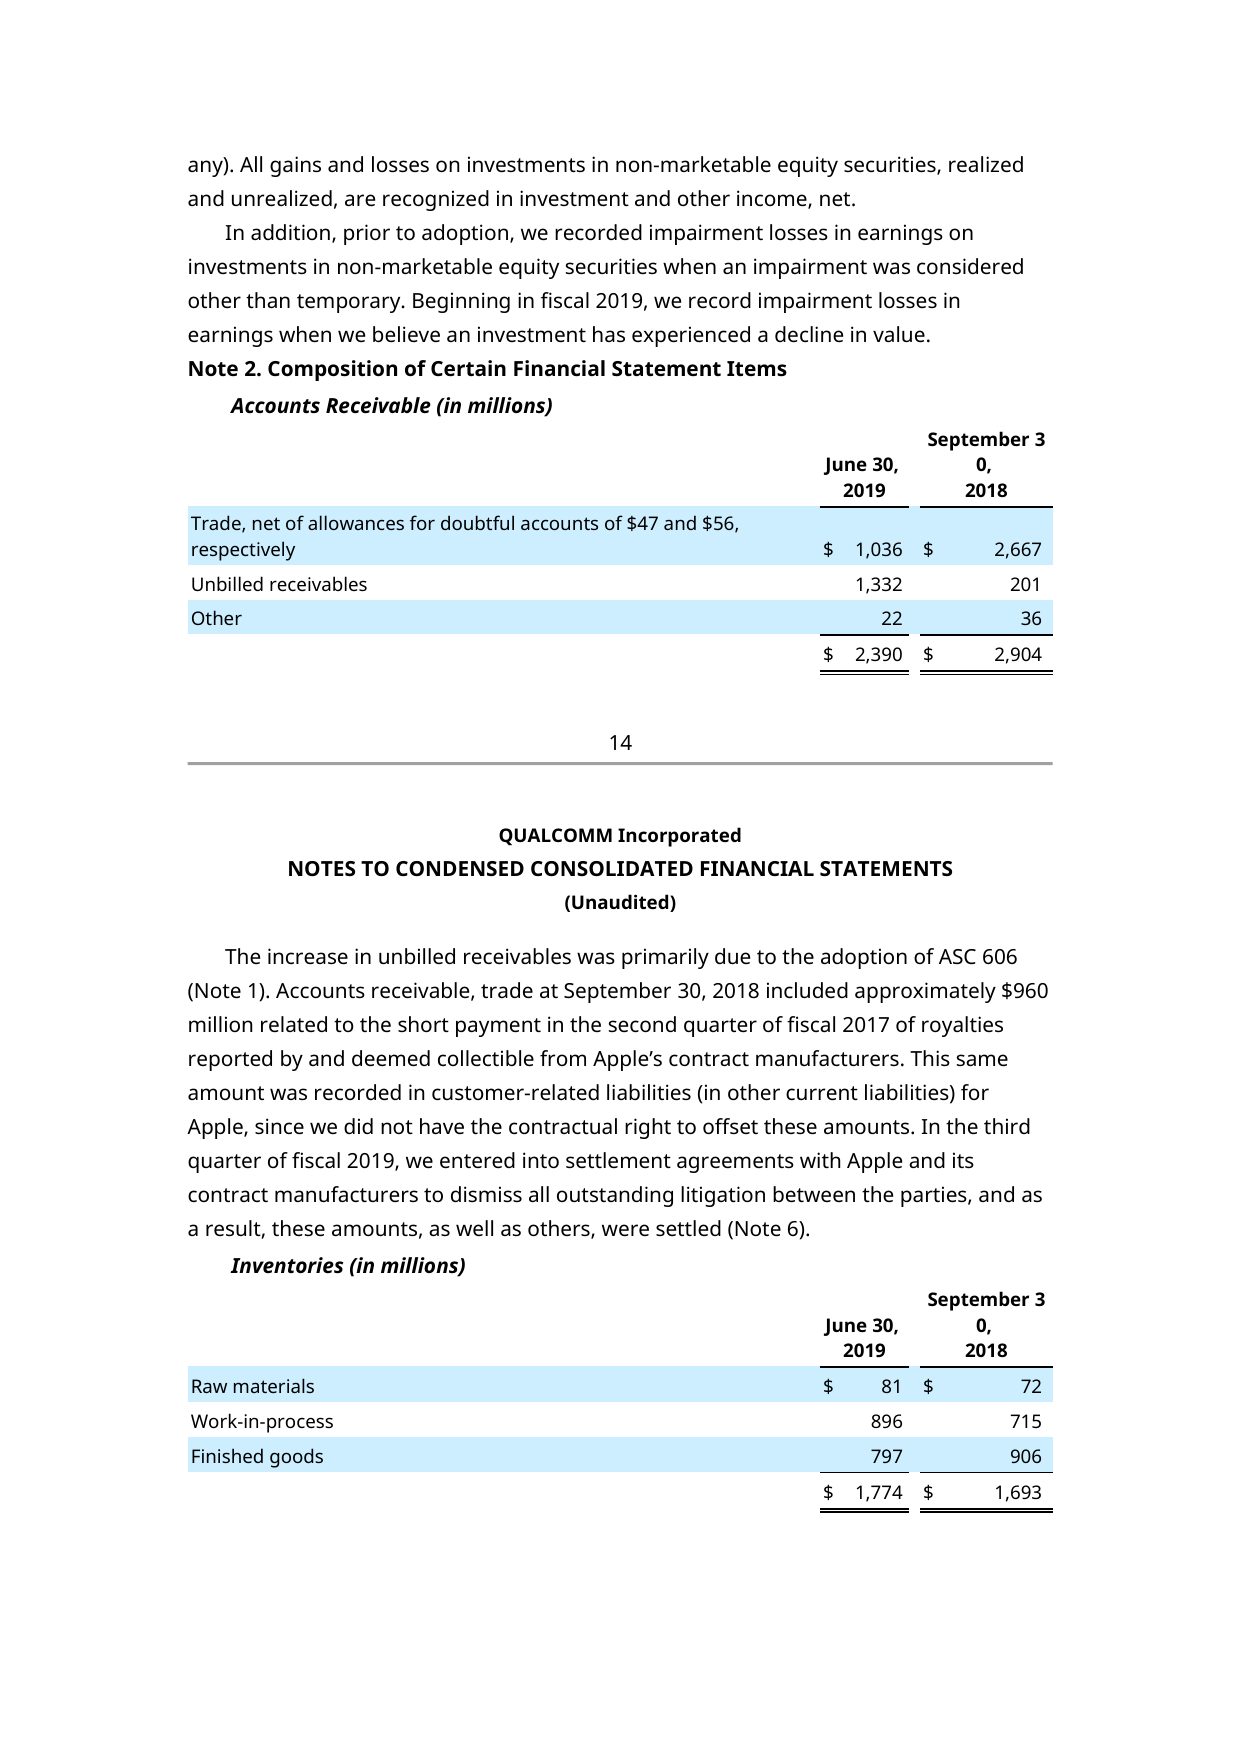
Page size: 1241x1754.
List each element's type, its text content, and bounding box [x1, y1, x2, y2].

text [187, 150, 1053, 212]
text In addition, prior to adoption, we recorded impairment losses in earnings on investments in non-marketable equity securities when an impairment was considered other than temporary. Beginning in fiscal 2019, we record impairment losses in earnings when we believe an investment has experienced a decline in value. [187, 218, 1053, 349]
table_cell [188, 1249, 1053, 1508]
text The increase in unbilled receivables was primarily due to the adoption of ASC 606 (Note 1). Accounts receivable, trade at September 30, 2018 included approximately $960 million related to the short payment in the second quarter of fiscal 2017 of royalties reported by and deemed collectible from Apple’s contract manufacturers. This same amount was recorded in customer-related liabilities (in other current liabilities) for Apple, since we did not have the contractual right to offset these amounts. In the third quarter of fiscal 2019, we entered into settlement agreements with Apple and its contract manufacturers to dismiss all outstanding litigation between the parties, and as a result, these amounts, as well as others, were settled (Note 6). [187, 942, 1053, 1243]
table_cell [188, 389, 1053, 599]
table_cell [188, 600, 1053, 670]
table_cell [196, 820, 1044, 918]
text 14 [187, 728, 1053, 756]
text Note 2. Composition of Certain Financial Statement Items [187, 354, 1053, 383]
